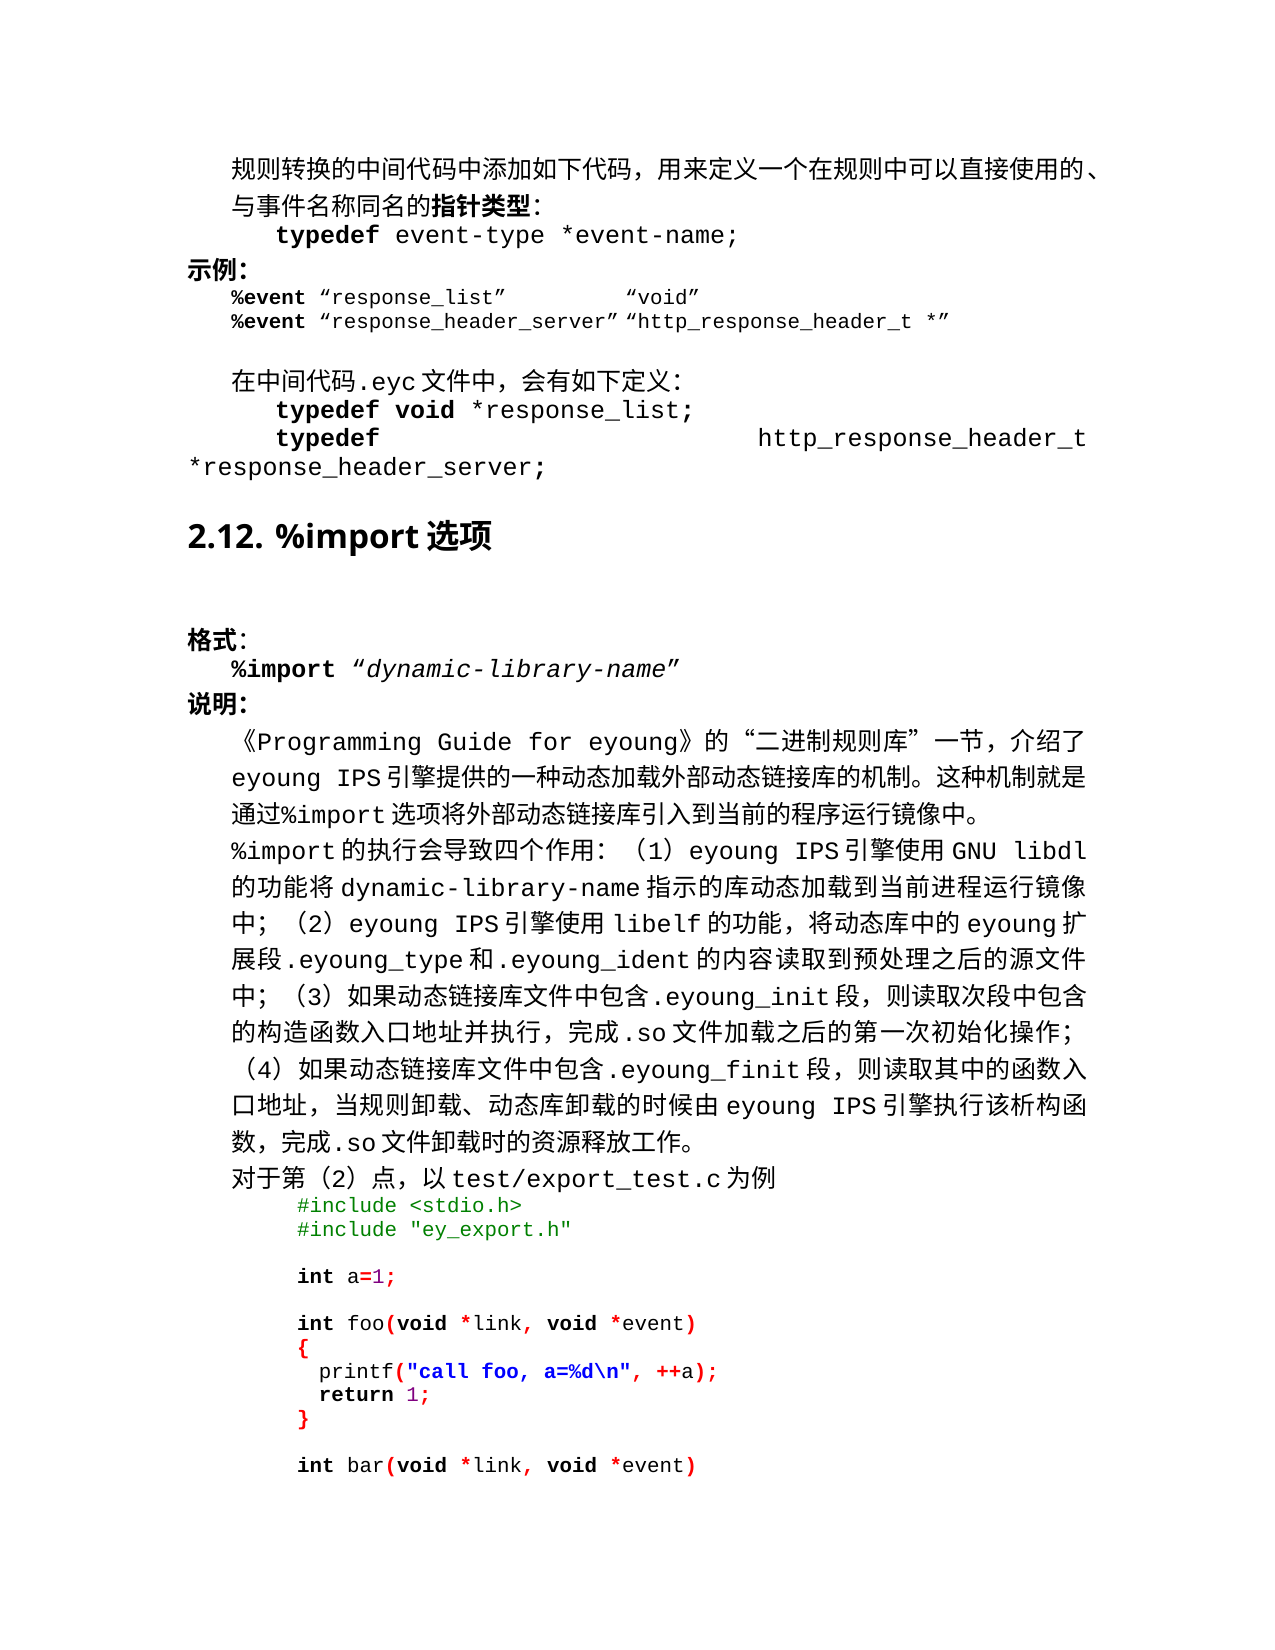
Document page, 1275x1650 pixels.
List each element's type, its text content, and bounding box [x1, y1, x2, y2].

text 说明： [187, 685, 1087, 721]
text typedef event-type *event-name; [231, 222, 1087, 251]
text 格式： [187, 620, 1087, 657]
text %event “response_list” “void” [187, 287, 1087, 311]
text 对于第（2）点，以test/export_test.c为例 [231, 1159, 1087, 1195]
text int foo(void *link, void *event) [297, 1313, 1087, 1337]
subtitle %import选项 [187, 509, 1087, 558]
text int a=1; [297, 1266, 1087, 1290]
text return 1; [297, 1384, 1087, 1408]
text int bar(void *link, void *event) [297, 1455, 1087, 1479]
text typedef http_response_header_t *response_header_server; [187, 426, 1087, 482]
text } [297, 1408, 1087, 1432]
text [231, 150, 1087, 222]
text %import的执行会导致四个作用：（1）eyoung IPS引擎使用GNU libdl的功能将dynamic-library-name指示的库动态加载到当前进程运行镜像中；（2）eyoung IPS引擎使用libelf的功能，将动态库中的eyoung扩展段.eyoung_type和.eyoung_ident的内容读取到预处理之后的源文件中；（3）如果动态链接库文件中包含.eyoung_init段，则读取次段中包含的构造函数入口地址并执行，完成.so文件加载之后的第一次初始化操作；（4）如果动态链接库文件中包含.eyoung_finit段，则读取其中的函数入口地址，当规则卸载、动态库卸载的时候由eyoung IPS引擎执行该析构函数，完成.so文件卸载时的资源释放工作。 [231, 831, 1087, 1159]
text %import “dynamic-library-name” [187, 657, 1087, 685]
text #include "ey_export.h" [297, 1219, 1087, 1242]
text 《Programming Guide for eyoung》的“二进制规则库”一节，介绍了eyoung IPS引擎提供的一种动态加载外部动态链接库的机制。这种机制就是通过%import选项将外部动态链接库引入到当前的程序运行镜像中。 [231, 721, 1087, 831]
text printf("call foo, a=%d\n", ++a); [297, 1361, 1087, 1384]
text #include <stdio.h> [297, 1195, 1087, 1219]
text typedef void *response_list; [187, 397, 1087, 426]
text 示例： [187, 251, 1087, 287]
text { [297, 1337, 1087, 1361]
text 在中间代码.eyc文件中，会有如下定义： [187, 361, 1087, 397]
text %event “response_header_server” “http_response_header_t *” [187, 311, 1087, 334]
